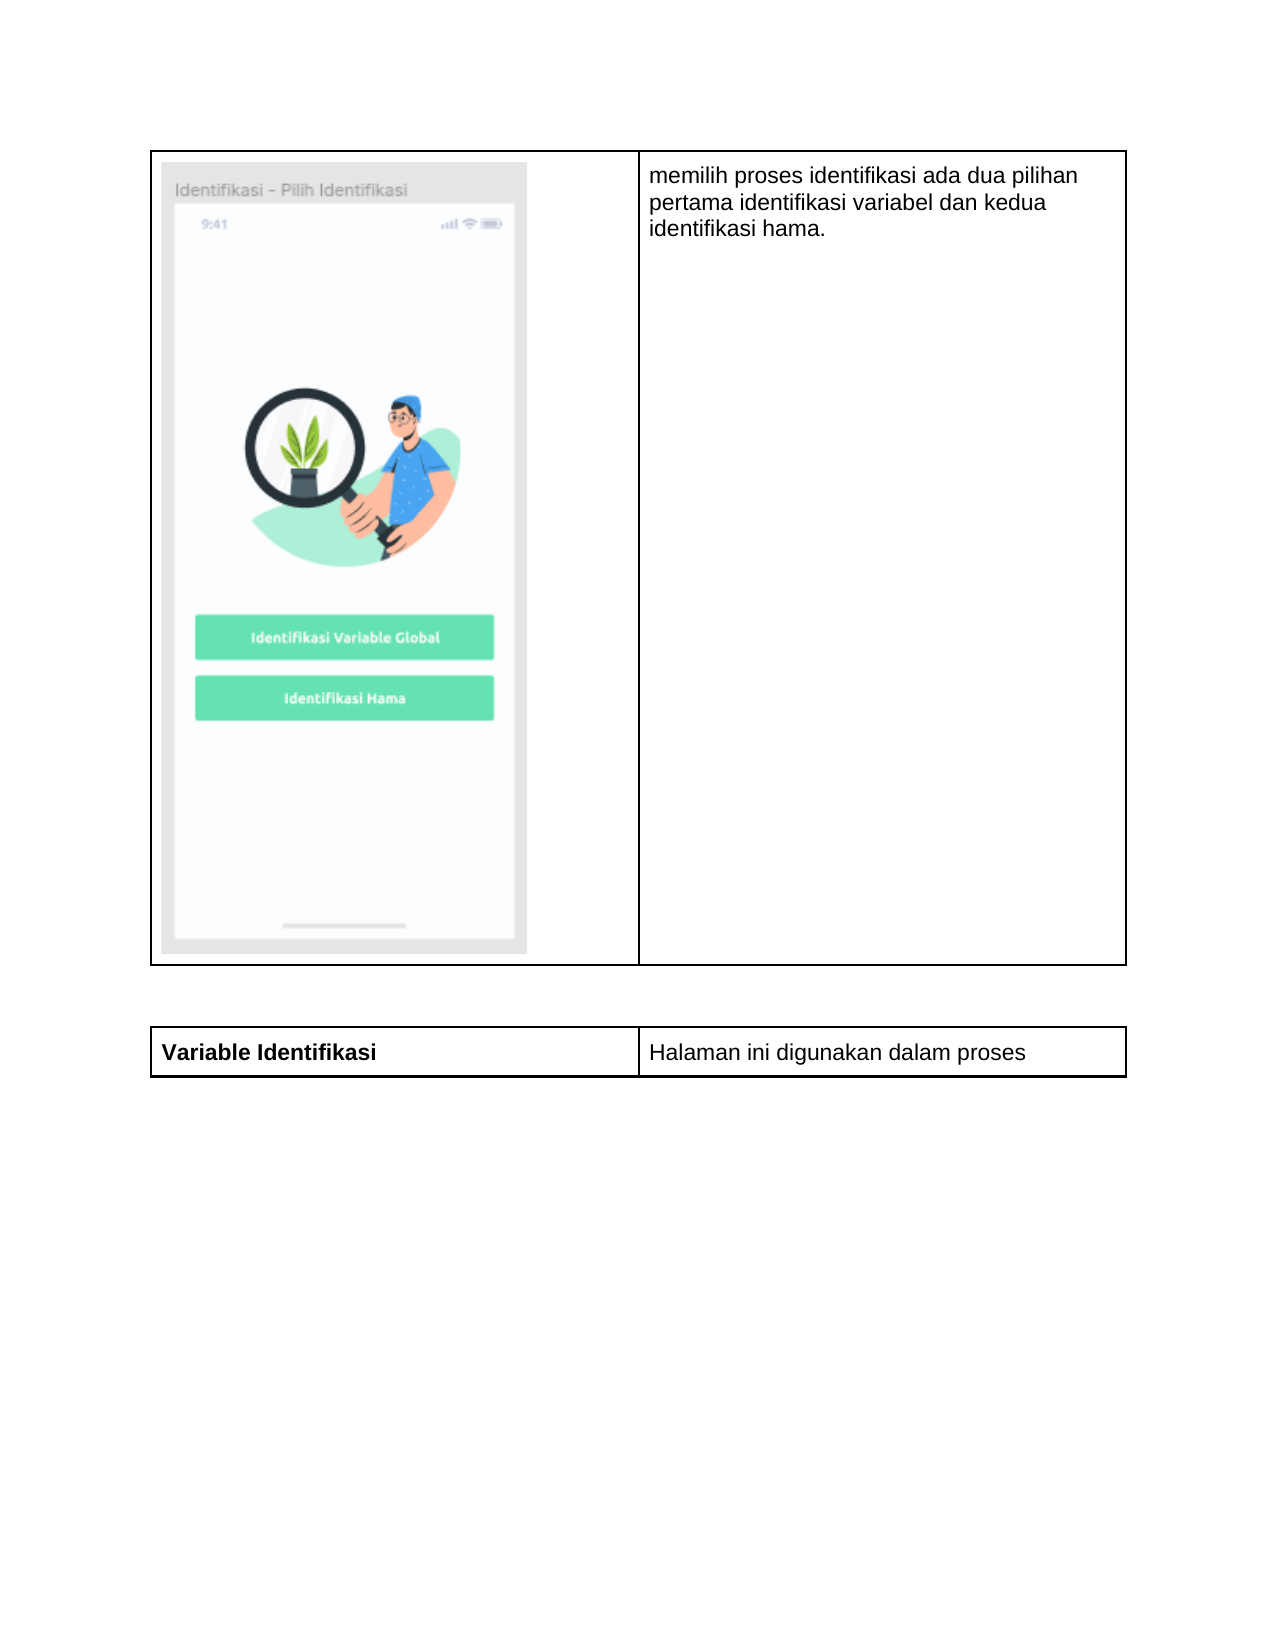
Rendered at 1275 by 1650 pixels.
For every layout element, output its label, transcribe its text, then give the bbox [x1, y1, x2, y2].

table_cell [152, 152, 638, 963]
table_header Page ini merupakan onboarding untuk memilih proses identifikasi ada dua pilihan pertama identifikasi variabel dan kedua identifikasi hama. [640, 152, 1125, 963]
picture [161, 162, 528, 954]
table_header Variable Identifikasi [152, 1028, 638, 1075]
